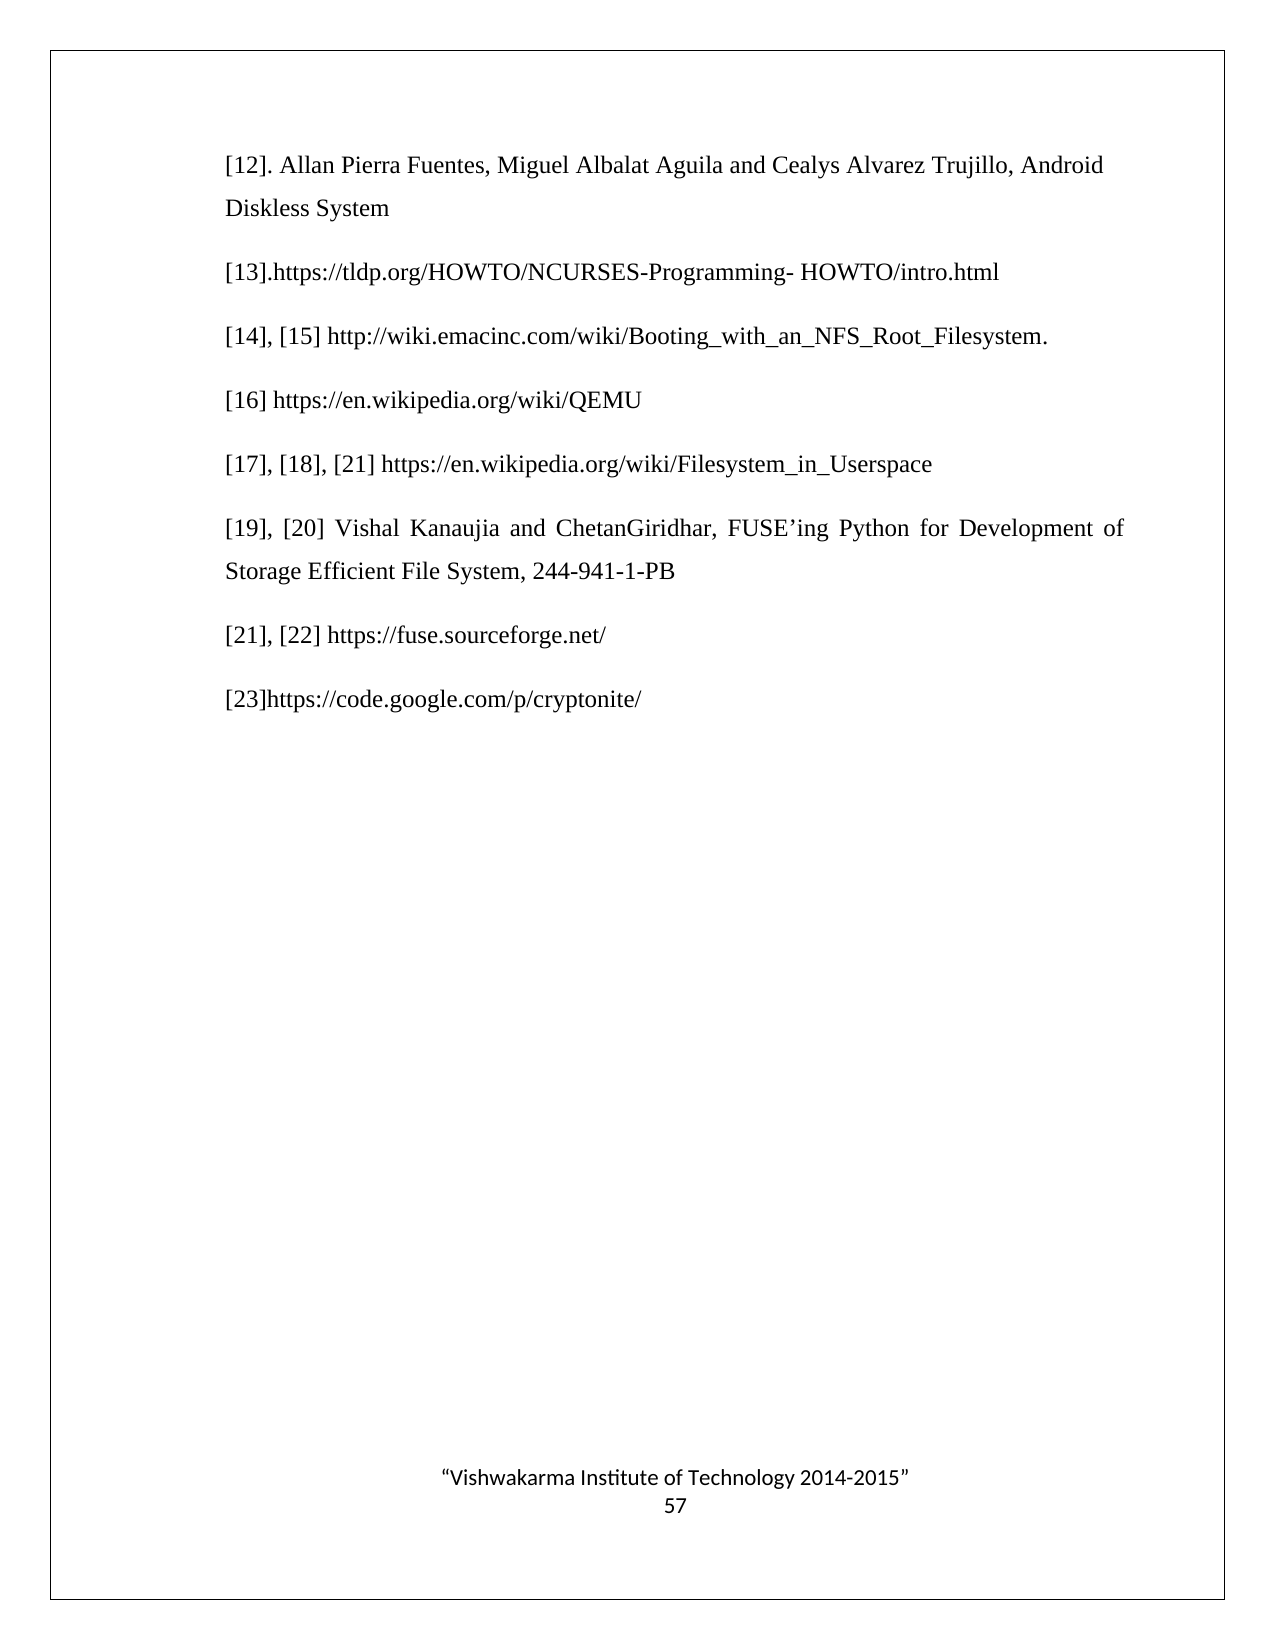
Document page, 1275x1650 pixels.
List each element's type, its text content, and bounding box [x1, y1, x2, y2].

text [14], [15] http://wiki.emacinc.com/wiki/Booting_with_an_NFS_Root_Filesystem. [225, 321, 1125, 350]
text [13].https://tldp.org/HOWTO/NCURSES-Programming- HOWTO/intro.html [225, 257, 1125, 286]
text [19], [20] Vishal Kanaujia and ChetanGiridhar, FUSE’ing Python for Development of Storage Efficient File System, 244-941-1-PB [225, 513, 1125, 585]
text [16] https://en.wikipedia.org/wiki/QEMU [225, 385, 1125, 414]
text [17], [18], [21] https://en.wikipedia.org/wiki/Filesystem_in_Userspace [225, 449, 1125, 478]
text [23]https://code.google.com/p/cryptonite/ [225, 684, 1125, 713]
text [12]. Allan Pierra Fuentes, Miguel Albalat Aguila and Cealys Alvarez Trujillo, Android Diskless System [225, 150, 1125, 222]
text [21], [22] https://fuse.sourceforge.net/ [225, 620, 1125, 649]
